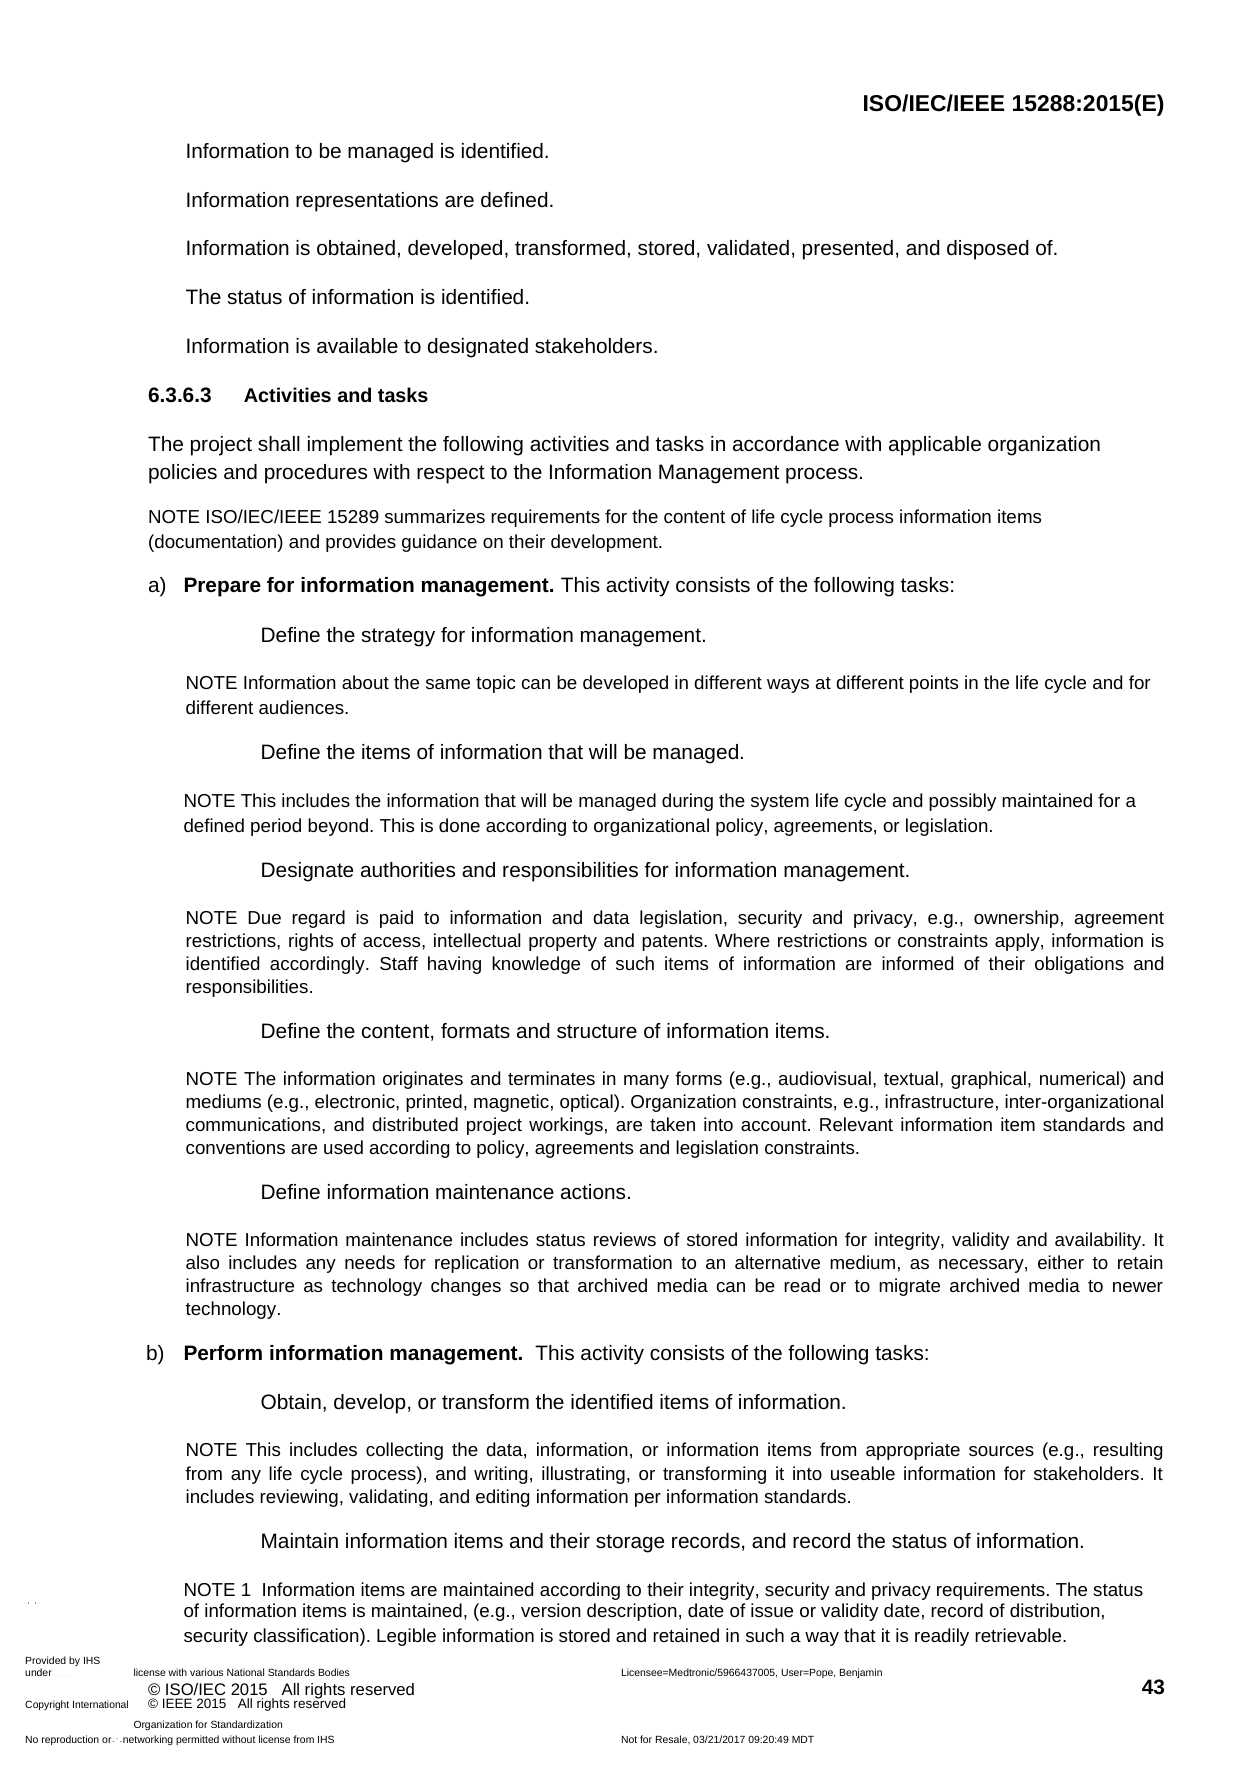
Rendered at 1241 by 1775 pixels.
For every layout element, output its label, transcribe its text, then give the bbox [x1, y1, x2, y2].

text NOTE Information about the same topic can be developed in different ways at different points in the life cycle and for different audiences. [185, 672, 1165, 719]
list Maintain information items and their storage records, and record the status of information. [189, 1528, 1165, 1552]
list Designate authorities and responsibilities for information management. [189, 858, 1165, 882]
text NOTE ISO/IEC/IEEE 15289 summarizes requirements for the content of life cycle process information items (documentation) and provides guidance on their development. [148, 506, 1165, 552]
text ISO/IEC/IEEE 15288:2015(E) [862, 89, 1165, 116]
text 6.3.6.3 Activities and tasks [148, 383, 1165, 407]
text NOTE Information maintenance includes status reviews of stored information for integrity, validity and availability. It also includes any needs for replication or transformation to an alternative medium, as necessary, either to retain infrastructure as technology changes so that archived media can be read or to migrate archived media to newer technology. [185, 1229, 1165, 1319]
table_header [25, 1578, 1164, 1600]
text NOTE Due regard is paid to information and data legislation, security and privacy, e.g., ownership, agreement restrictions, rights of access, intellectual property and patents. Where restrictions or constraints apply, information is identified accordingly. Staff having knowledge of such items of information are informed of their obligations and responsibilities. [185, 907, 1165, 997]
list Define the items of information that will be managed. [189, 740, 1165, 764]
list Define the strategy for information management. [189, 622, 1165, 646]
list Information representations are defined. [147, 187, 1165, 211]
text NOTE The information originates and terminates in many forms (e.g., audiovisual, textual, graphical, numerical) and mediums (e.g., electronic, printed, magnetic, optical). Organization constraints, e.g., infrastructure, inter-organizational communications, and distributed project workings, are taken into account. Relevant information item standards and conventions are used according to policy, agreements and legislation constraints. [185, 1068, 1165, 1158]
list Obtain, develop, or transform the identified items of information. [189, 1389, 1165, 1413]
text NOTE This includes collecting the data, information, or information items from appropriate sources (e.g., resulting from any life cycle process), and writing, illustrating, or transforming it into useable information for stakeholders. It includes reviewing, validating, and editing information per information standards. [185, 1439, 1165, 1507]
text NOTE This includes the information that will be managed during the system life cycle and possibly maintained for a defined period beyond. This is done according to organizational policy, agreements, or legislation. [183, 789, 1165, 836]
list Define the content, formats and structure of information items. [189, 1019, 1165, 1043]
list Information to be managed is identified. [147, 138, 1165, 162]
list Information is obtained, developed, transformed, stored, validated, presented, and disposed of. [147, 236, 1165, 260]
text a) Prepare for information management. This activity consists of the following tasks: [148, 573, 1165, 597]
list Information is available to designated stakeholders. [147, 334, 1165, 358]
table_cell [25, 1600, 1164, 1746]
text The project shall implement the following activities and tasks in accordance with applicable organization policies and procedures with respect to the Information Management process. [148, 432, 1165, 483]
text b) Perform information management. This activity consists of the following tasks: [146, 1340, 1165, 1364]
list The status of information is identified. [147, 285, 1165, 309]
list Define information maintenance actions. [189, 1180, 1165, 1204]
